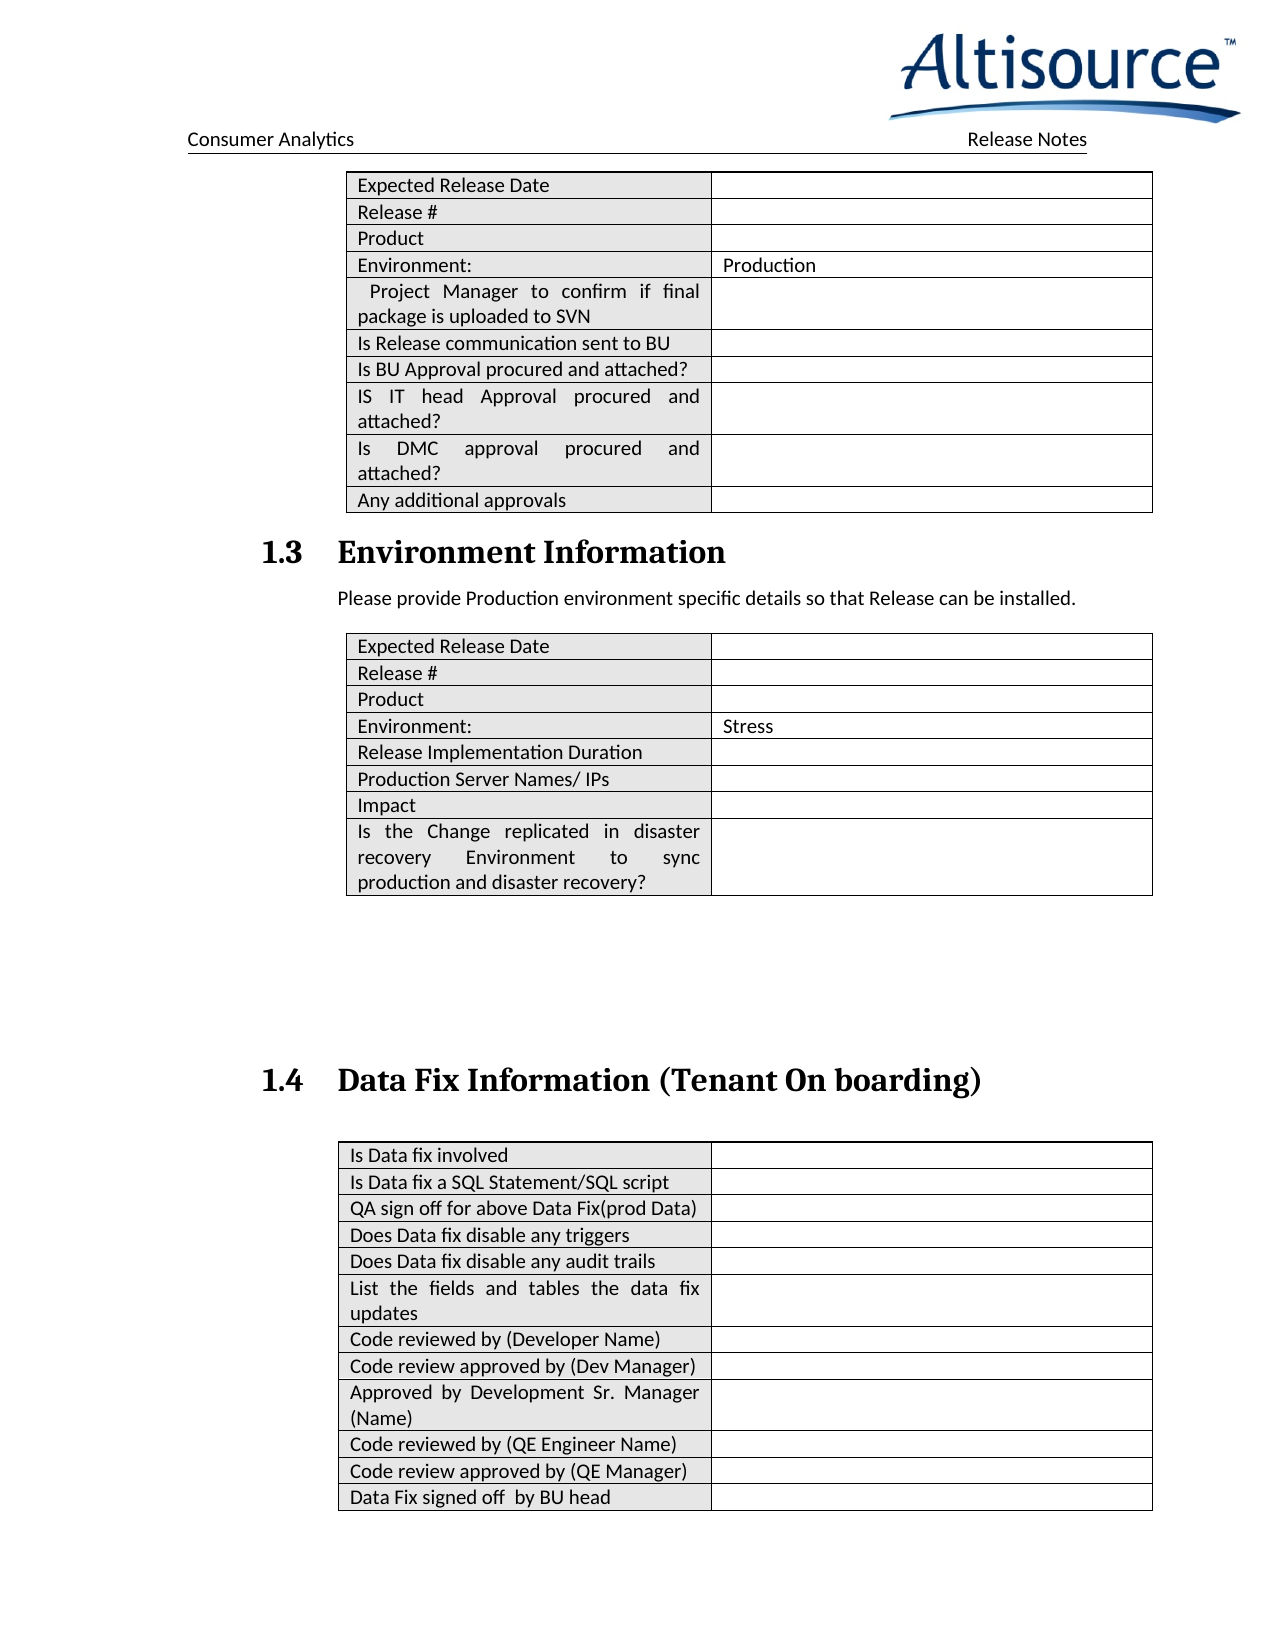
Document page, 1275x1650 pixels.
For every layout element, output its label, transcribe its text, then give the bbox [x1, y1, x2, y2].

table_cell [712, 1353, 1152, 1378]
table_header Expected Release Date [347, 634, 711, 659]
table_cell Impact [347, 792, 711, 818]
table_cell Does Data fix disable any audit trails [339, 1248, 711, 1274]
table_cell [712, 660, 1152, 685]
table_cell [712, 1431, 1152, 1457]
table_cell Is Release communication sent to BU [347, 330, 711, 356]
table_cell Product [347, 225, 711, 251]
table_cell [712, 739, 1152, 765]
table_cell [712, 1275, 1152, 1326]
table_cell [712, 819, 1152, 895]
table_cell [712, 792, 1152, 818]
subtitle Environment Information [262, 534, 1087, 572]
table_cell Is Data fix a SQL Statement/SQL script [339, 1169, 711, 1194]
table_cell [712, 330, 1152, 356]
table_cell [712, 1458, 1152, 1483]
text Please provide Production environment specific details so that Release can be installed. [337, 585, 1087, 610]
table_cell Approved by Development Sr. Manager (Name) [339, 1380, 711, 1430]
table_cell Environment: [347, 252, 711, 277]
table_cell Code reviewed by (Developer Name) [339, 1327, 711, 1352]
table_cell [712, 357, 1152, 382]
table_header [712, 1143, 1152, 1168]
table_cell List the fields and tables the data fix updates [339, 1275, 711, 1326]
table_cell [712, 1195, 1152, 1221]
table_cell Production [712, 252, 1152, 277]
table_cell Data Fix signed off by BU head [339, 1484, 711, 1510]
table_cell Code review approved by (Dev Manager) [339, 1353, 711, 1378]
table_cell Is BU Approval procured and attached? [347, 357, 711, 382]
table_cell Release # [347, 660, 711, 685]
table_cell Is DMC approval procured and attached? [347, 435, 711, 486]
table_cell [712, 225, 1152, 251]
table_cell [712, 487, 1152, 512]
table_cell [712, 278, 1152, 329]
table_cell Production Server Names/ IPs [347, 766, 711, 791]
table_cell Any additional approvals [347, 487, 711, 512]
table_cell Code review approved by (QE Manager) [339, 1458, 711, 1483]
table_cell [712, 199, 1152, 224]
table_header Is Data fix involved [339, 1143, 711, 1168]
table_cell Environment: [347, 713, 711, 738]
table_cell [712, 1248, 1152, 1274]
table_cell IS IT head Approval procured and attached? [347, 383, 711, 434]
table_cell [712, 686, 1152, 712]
table_cell Project Manager to confirm if final package is uploaded to SVN [347, 278, 711, 329]
table_cell [712, 1169, 1152, 1194]
table_header Expected Release Date [347, 173, 711, 198]
picture [862, 12, 1264, 124]
table_header [712, 634, 1152, 659]
table_cell Is the Change replicated in disaster recovery Environment to sync production and disaster recovery? [347, 819, 711, 895]
table_cell Release # [347, 199, 711, 224]
table_cell Release Implementation Duration [347, 739, 711, 765]
table_cell [712, 1222, 1152, 1247]
subtitle Data Fix Information (Tenant On boarding) [262, 1061, 1087, 1099]
table_cell [712, 435, 1152, 486]
table_cell Stress [712, 713, 1152, 738]
table_cell [712, 1484, 1152, 1510]
table_cell [712, 1380, 1152, 1430]
table_header [712, 173, 1152, 198]
table_cell [712, 383, 1152, 434]
table_cell Does Data fix disable any triggers [339, 1222, 711, 1247]
table_cell Code reviewed by (QE Engineer Name) [339, 1431, 711, 1457]
table_cell QA sign off for above Data Fix(prod Data) [339, 1195, 711, 1221]
table_cell Product [347, 686, 711, 712]
table_cell [712, 1327, 1152, 1352]
table_cell [712, 766, 1152, 791]
